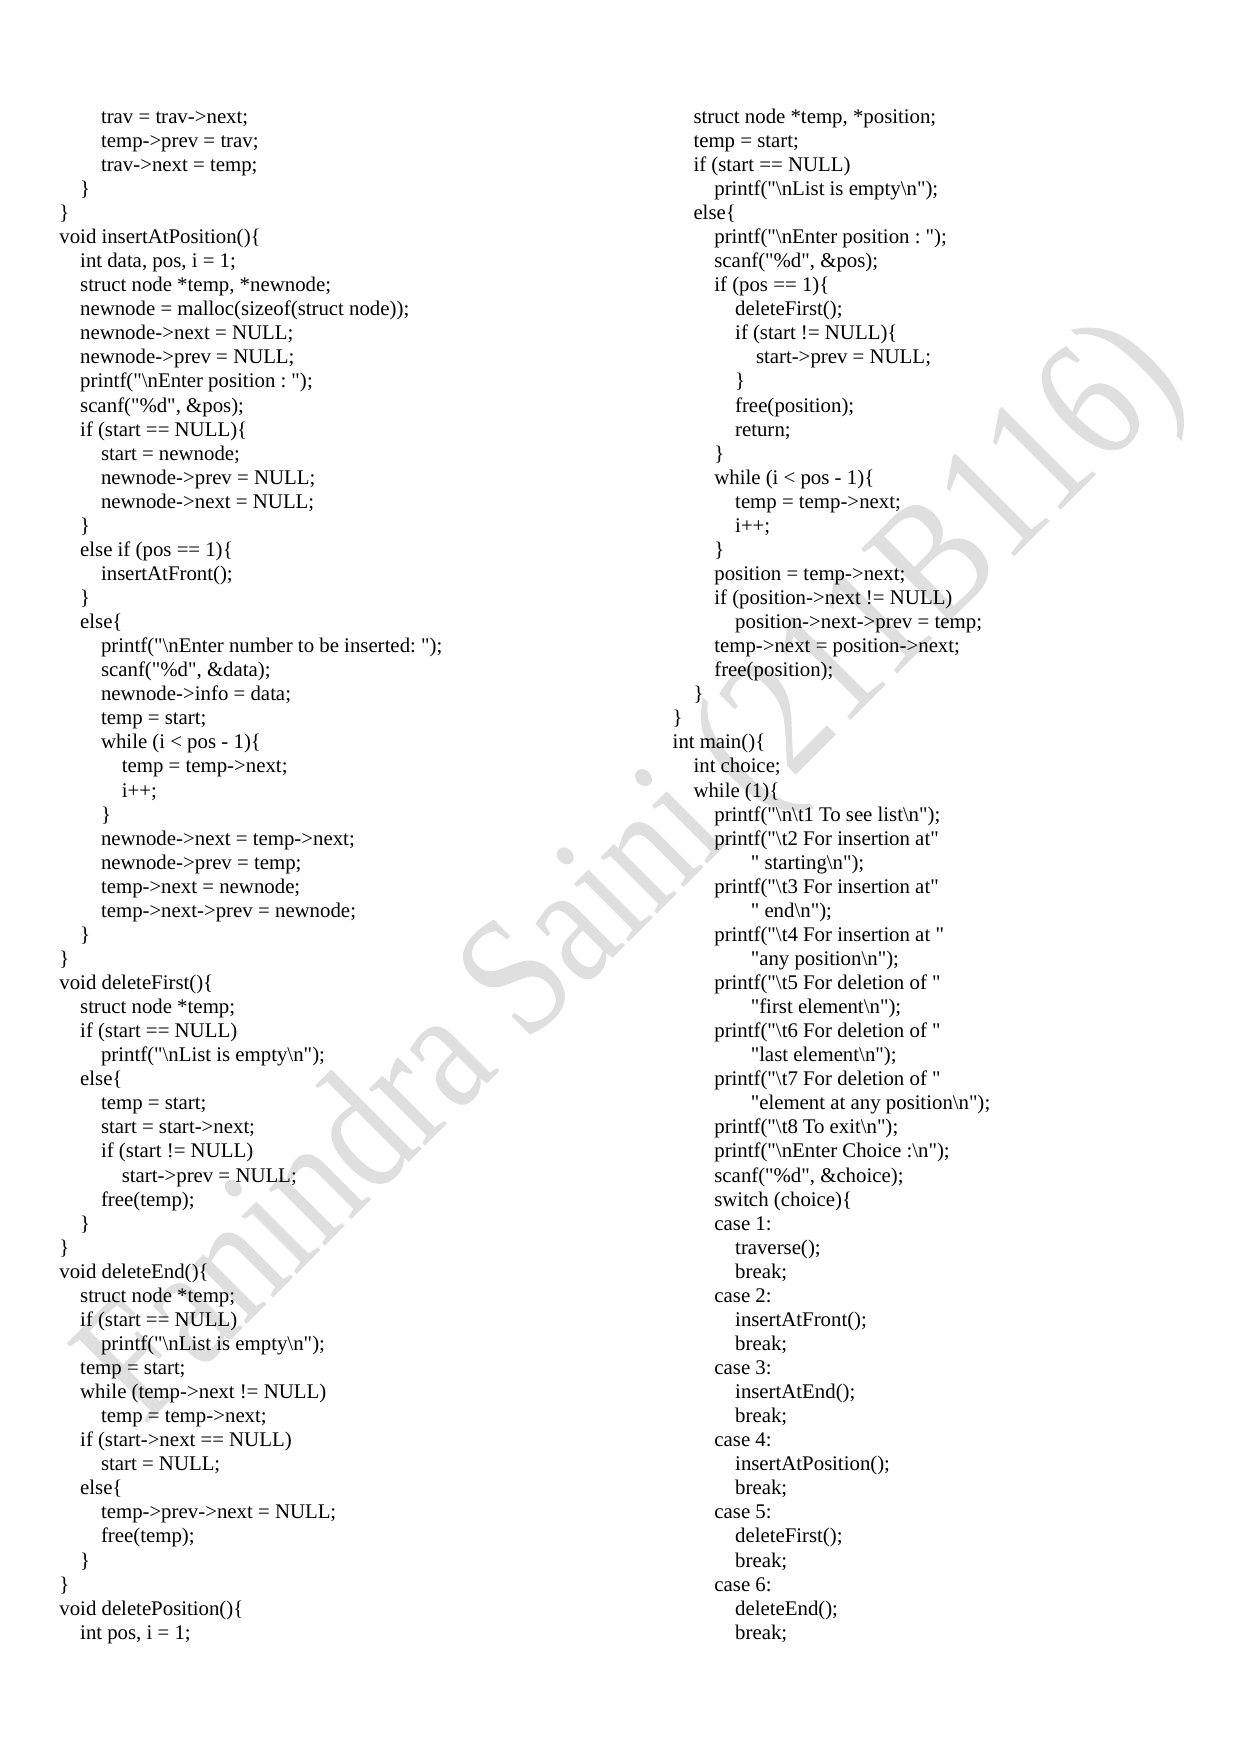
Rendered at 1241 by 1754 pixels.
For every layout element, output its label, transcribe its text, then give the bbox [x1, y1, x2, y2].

text scanf("%d", &pos); [672, 248, 1211, 272]
text insertAtFront(); [672, 1307, 1211, 1331]
text } [59, 946, 597, 970]
text switch (choice){ [672, 1187, 1211, 1211]
text } [672, 681, 1211, 705]
text temp = temp->next; [672, 489, 1211, 513]
text break; [672, 1403, 1211, 1427]
text while (i < pos - 1){ [59, 729, 597, 753]
text printf("\t7 For deletion of " [672, 1066, 1211, 1090]
text insertAtEnd(); [672, 1379, 1211, 1403]
text position = temp->next; [672, 561, 1211, 585]
text } [59, 513, 597, 537]
text } [59, 1572, 597, 1596]
text struct node *temp, *position; [672, 104, 1211, 128]
text struct node *temp; [59, 994, 597, 1018]
text temp = start; [59, 705, 597, 729]
text void deleteEnd(){ [59, 1259, 597, 1283]
text printf("\t2 For insertion at" [672, 826, 1211, 850]
text struct node *temp, *newnode; [59, 272, 597, 296]
text printf("\t3 For insertion at" [672, 874, 1211, 898]
text start = NULL; [59, 1451, 597, 1475]
text while (i < pos - 1){ [672, 465, 1211, 489]
text case 5: [672, 1499, 1211, 1523]
text printf("\n\t1 To see list\n"); [672, 802, 1211, 826]
text break; [672, 1620, 1211, 1644]
text newnode->next = temp->next; [59, 826, 597, 850]
text start = newnode; [59, 441, 597, 465]
text if (start->next == NULL) [59, 1427, 597, 1451]
text trav = trav->next; [59, 104, 597, 128]
text "last element\n"); [672, 1042, 1211, 1066]
text traverse(); [672, 1235, 1211, 1259]
text case 3: [672, 1355, 1211, 1379]
text } [672, 537, 1211, 561]
text free(position); [672, 392, 1211, 417]
text insertAtFront(); [59, 561, 597, 585]
text printf("\t8 To exit\n"); [672, 1114, 1211, 1138]
text deleteFirst(); [672, 296, 1211, 320]
text newnode->prev = temp; [59, 850, 597, 874]
text scanf("%d", &pos); [59, 392, 597, 417]
text " end\n"); [672, 898, 1211, 922]
text if (start != NULL){ [672, 320, 1211, 344]
text else{ [59, 1475, 597, 1499]
text free(temp); [59, 1523, 597, 1547]
text } [59, 200, 597, 224]
text if (start == NULL) [59, 1018, 597, 1042]
text temp = start; [672, 128, 1211, 152]
text case 1: [672, 1211, 1211, 1235]
text printf("\t4 For insertion at " [672, 922, 1211, 946]
text i++; [59, 777, 597, 802]
text temp->next = position->next; [672, 633, 1211, 657]
text deleteEnd(); [672, 1596, 1211, 1620]
text "element at any position\n"); [672, 1090, 1211, 1114]
text struct node *temp; [59, 1283, 597, 1307]
text break; [672, 1475, 1211, 1499]
text } [59, 176, 597, 200]
text trav->next = temp; [59, 152, 597, 176]
text newnode->info = data; [59, 681, 597, 705]
text if (start == NULL){ [59, 417, 597, 441]
text void insertAtPosition(){ [59, 224, 597, 248]
text else{ [672, 200, 1211, 224]
text else{ [59, 609, 597, 633]
text break; [672, 1547, 1211, 1572]
text printf("\t6 For deletion of " [672, 1018, 1211, 1042]
text int pos, i = 1; [59, 1620, 597, 1644]
text scanf("%d", &data); [59, 657, 597, 681]
text temp->next = newnode; [59, 874, 597, 898]
text printf("\nEnter position : "); [672, 224, 1211, 248]
text newnode->prev = NULL; [59, 344, 597, 368]
text while (1){ [672, 777, 1211, 802]
text temp = start; [59, 1355, 597, 1379]
text temp = start; [59, 1090, 597, 1114]
text newnode->next = NULL; [59, 320, 597, 344]
text temp = temp->next; [59, 1403, 597, 1427]
text case 6: [672, 1572, 1211, 1596]
text } [59, 1211, 597, 1235]
text } [672, 705, 1211, 729]
text temp->next->prev = newnode; [59, 898, 597, 922]
text newnode->next = NULL; [59, 489, 597, 513]
text printf("\nEnter Choice :\n"); [672, 1138, 1211, 1162]
text temp->prev->next = NULL; [59, 1499, 597, 1523]
text } [672, 368, 1211, 392]
text deleteFirst(); [672, 1523, 1211, 1547]
text void deletePosition(){ [59, 1596, 597, 1620]
text int data, pos, i = 1; [59, 248, 597, 272]
text printf("\nList is empty\n"); [59, 1042, 597, 1066]
text temp->prev = trav; [59, 128, 597, 152]
text if (start == NULL) [672, 152, 1211, 176]
text newnode->prev = NULL; [59, 465, 597, 489]
text } [672, 441, 1211, 465]
text printf("\nList is empty\n"); [672, 176, 1211, 200]
text printf("\nEnter position : "); [59, 368, 597, 392]
text else{ [59, 1066, 597, 1090]
text insertAtPosition(); [672, 1451, 1211, 1475]
text break; [672, 1331, 1211, 1355]
text } [59, 802, 597, 826]
text newnode = malloc(sizeof(struct node)); [59, 296, 597, 320]
text } [59, 585, 597, 609]
text printf("\nEnter number to be inserted: "); [59, 633, 597, 657]
text } [59, 1547, 597, 1572]
text temp = temp->next; [59, 753, 597, 777]
text } [59, 1235, 597, 1259]
text if (pos == 1){ [672, 272, 1211, 296]
text if (start != NULL) [59, 1138, 597, 1162]
text case 4: [672, 1427, 1211, 1451]
text i++; [672, 513, 1211, 537]
text void deleteFirst(){ [59, 970, 597, 994]
text free(temp); [59, 1187, 597, 1211]
text start->prev = NULL; [672, 344, 1211, 368]
text int choice; [672, 753, 1211, 777]
text printf("\nList is empty\n"); [59, 1331, 597, 1355]
text int main(){ [672, 729, 1211, 753]
text position->next->prev = temp; [672, 609, 1211, 633]
text free(position); [672, 657, 1211, 681]
text scanf("%d", &choice); [672, 1162, 1211, 1187]
text "first element\n"); [672, 994, 1211, 1018]
text printf("\t5 For deletion of " [672, 970, 1211, 994]
text break; [672, 1259, 1211, 1283]
text if (start == NULL) [59, 1307, 597, 1331]
text return; [672, 417, 1211, 441]
text case 2: [672, 1283, 1211, 1307]
text " starting\n"); [672, 850, 1211, 874]
text start->prev = NULL; [59, 1162, 597, 1187]
text if (position->next != NULL) [672, 585, 1211, 609]
text "any position\n"); [672, 946, 1211, 970]
text else if (pos == 1){ [59, 537, 597, 561]
text start = start->next; [59, 1114, 597, 1138]
text while (temp->next != NULL) [59, 1379, 597, 1403]
text } [59, 922, 597, 946]
